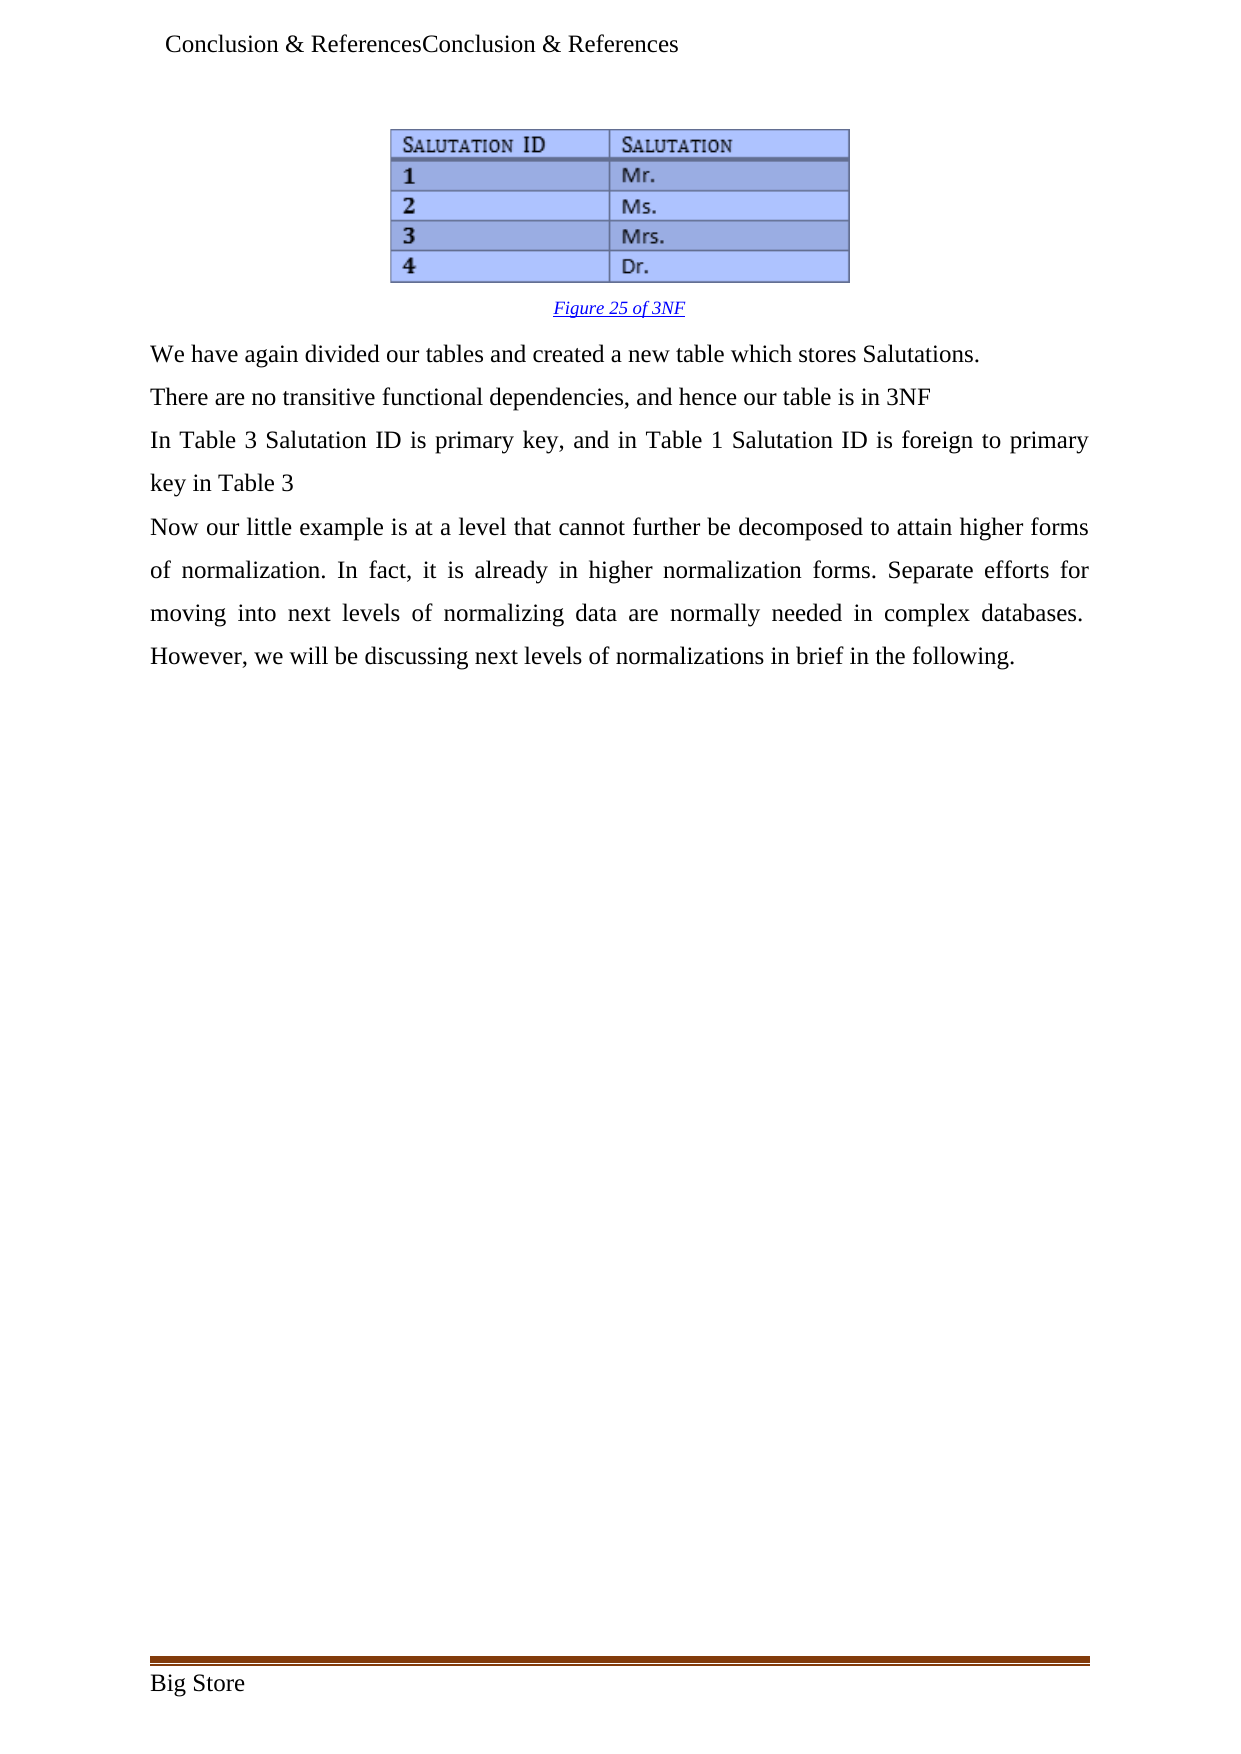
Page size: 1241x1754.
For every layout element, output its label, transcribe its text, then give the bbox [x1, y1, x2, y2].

text Now our little example is at a level that cannot further be decomposed to attain higher forms of normalization. In fact, it is already in higher normalization forms. Separate efforts for moving into next levels of normalizing data are normally needed in complex databases. However, we will be discussing next levels of normalizations in brief in the following. [150, 512, 1090, 670]
text In Table 3 Salutation ID is primary key, and in Table 1 Salutation ID is foreign to primary key in Table 3 [150, 425, 1090, 497]
text We have again divided our tables and created a new table which stores Salutations. [150, 339, 1090, 368]
text Figure 25 of 3NF [150, 297, 1090, 318]
text There are no transitive functional dependencies, and hence our table is in 3NF [150, 382, 1090, 411]
